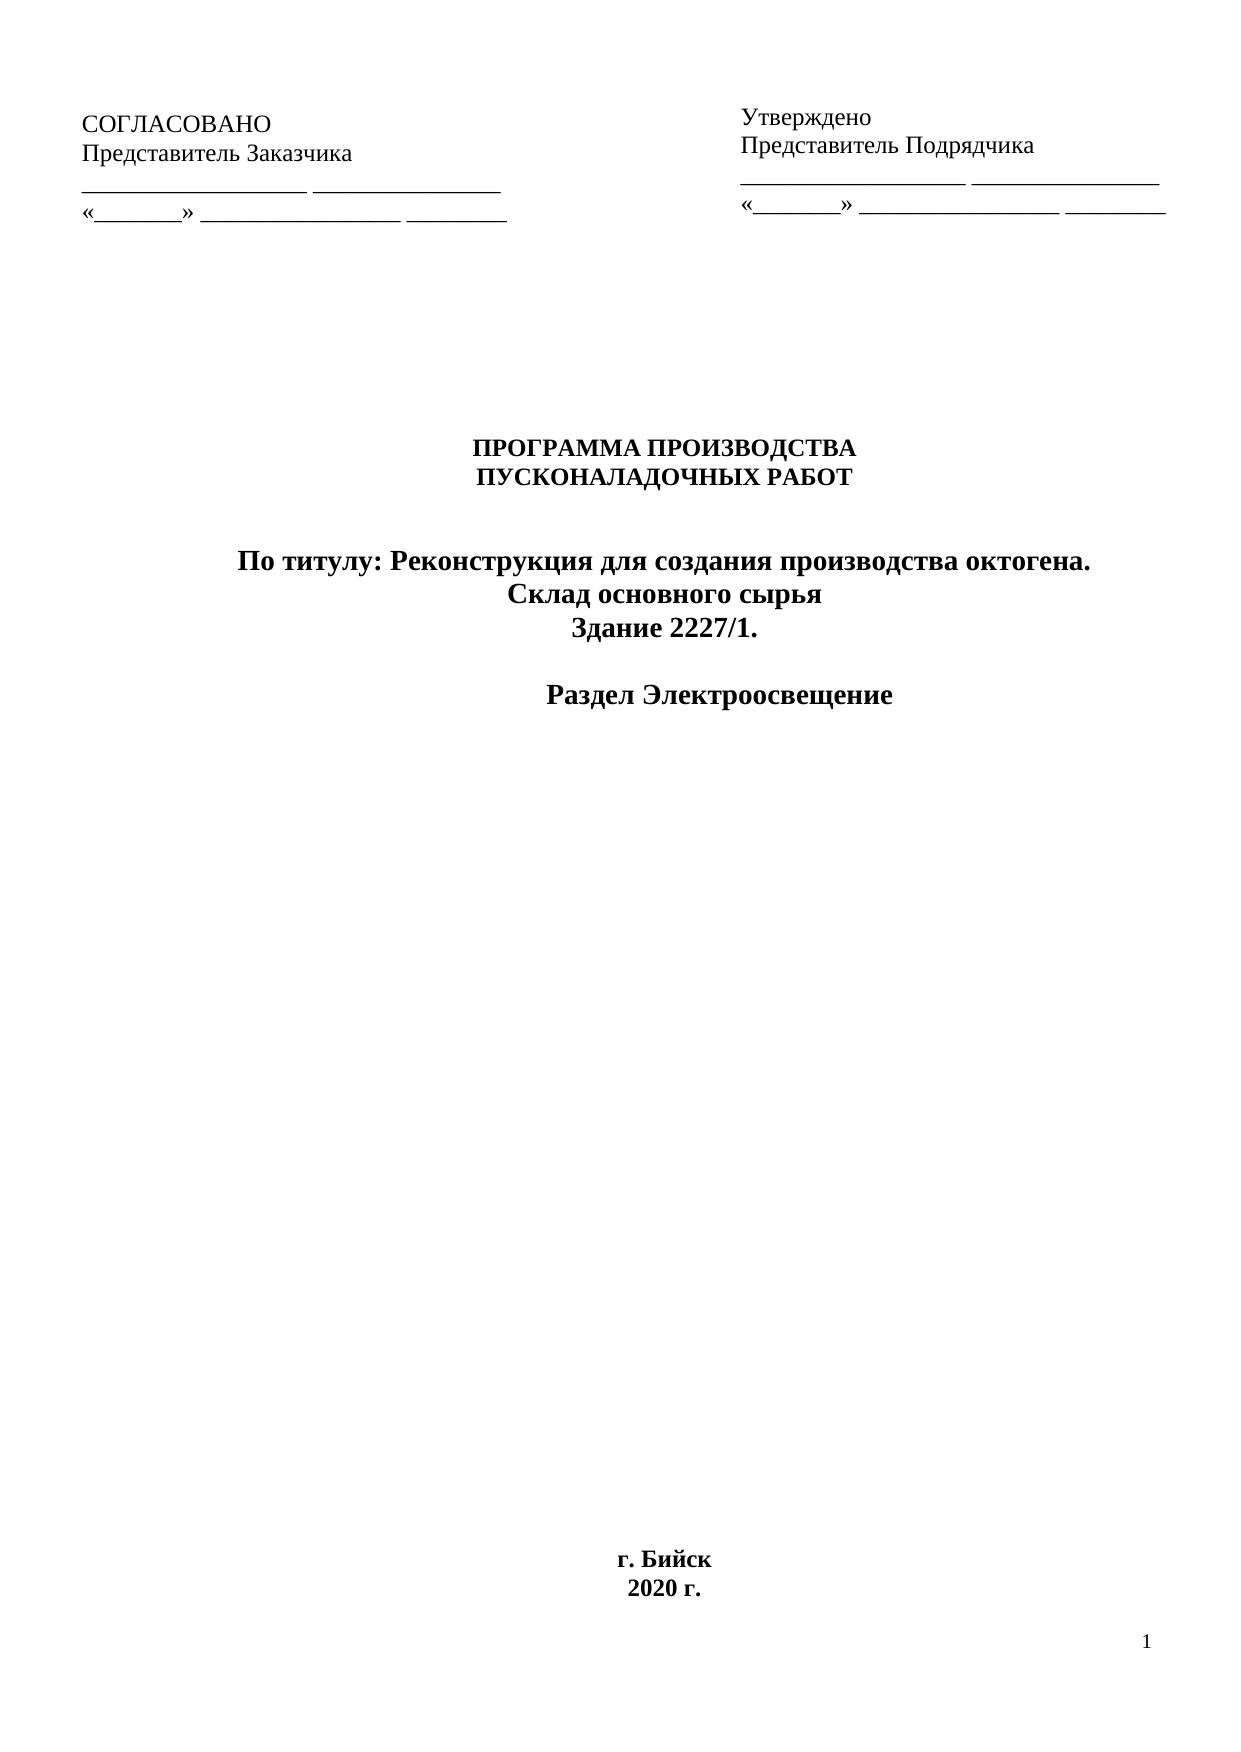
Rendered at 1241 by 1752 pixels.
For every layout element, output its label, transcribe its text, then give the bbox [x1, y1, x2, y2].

text Здание 2227/1. [177, 610, 1152, 644]
text Склад основного сырья [177, 577, 1152, 610]
text ПРОГРАММА ПРОИЗВОДСТВА [177, 433, 1152, 462]
text г. Бийск [177, 1544, 1152, 1573]
text По титулу: Реконструкция для создания производства октогена. [177, 543, 1152, 577]
text 2020 г. [177, 1573, 1152, 1602]
text Раздел Электроосвещение [287, 677, 1152, 711]
text ПУСКОНАЛАДОЧНЫХ РАБОТ [177, 462, 1152, 490]
